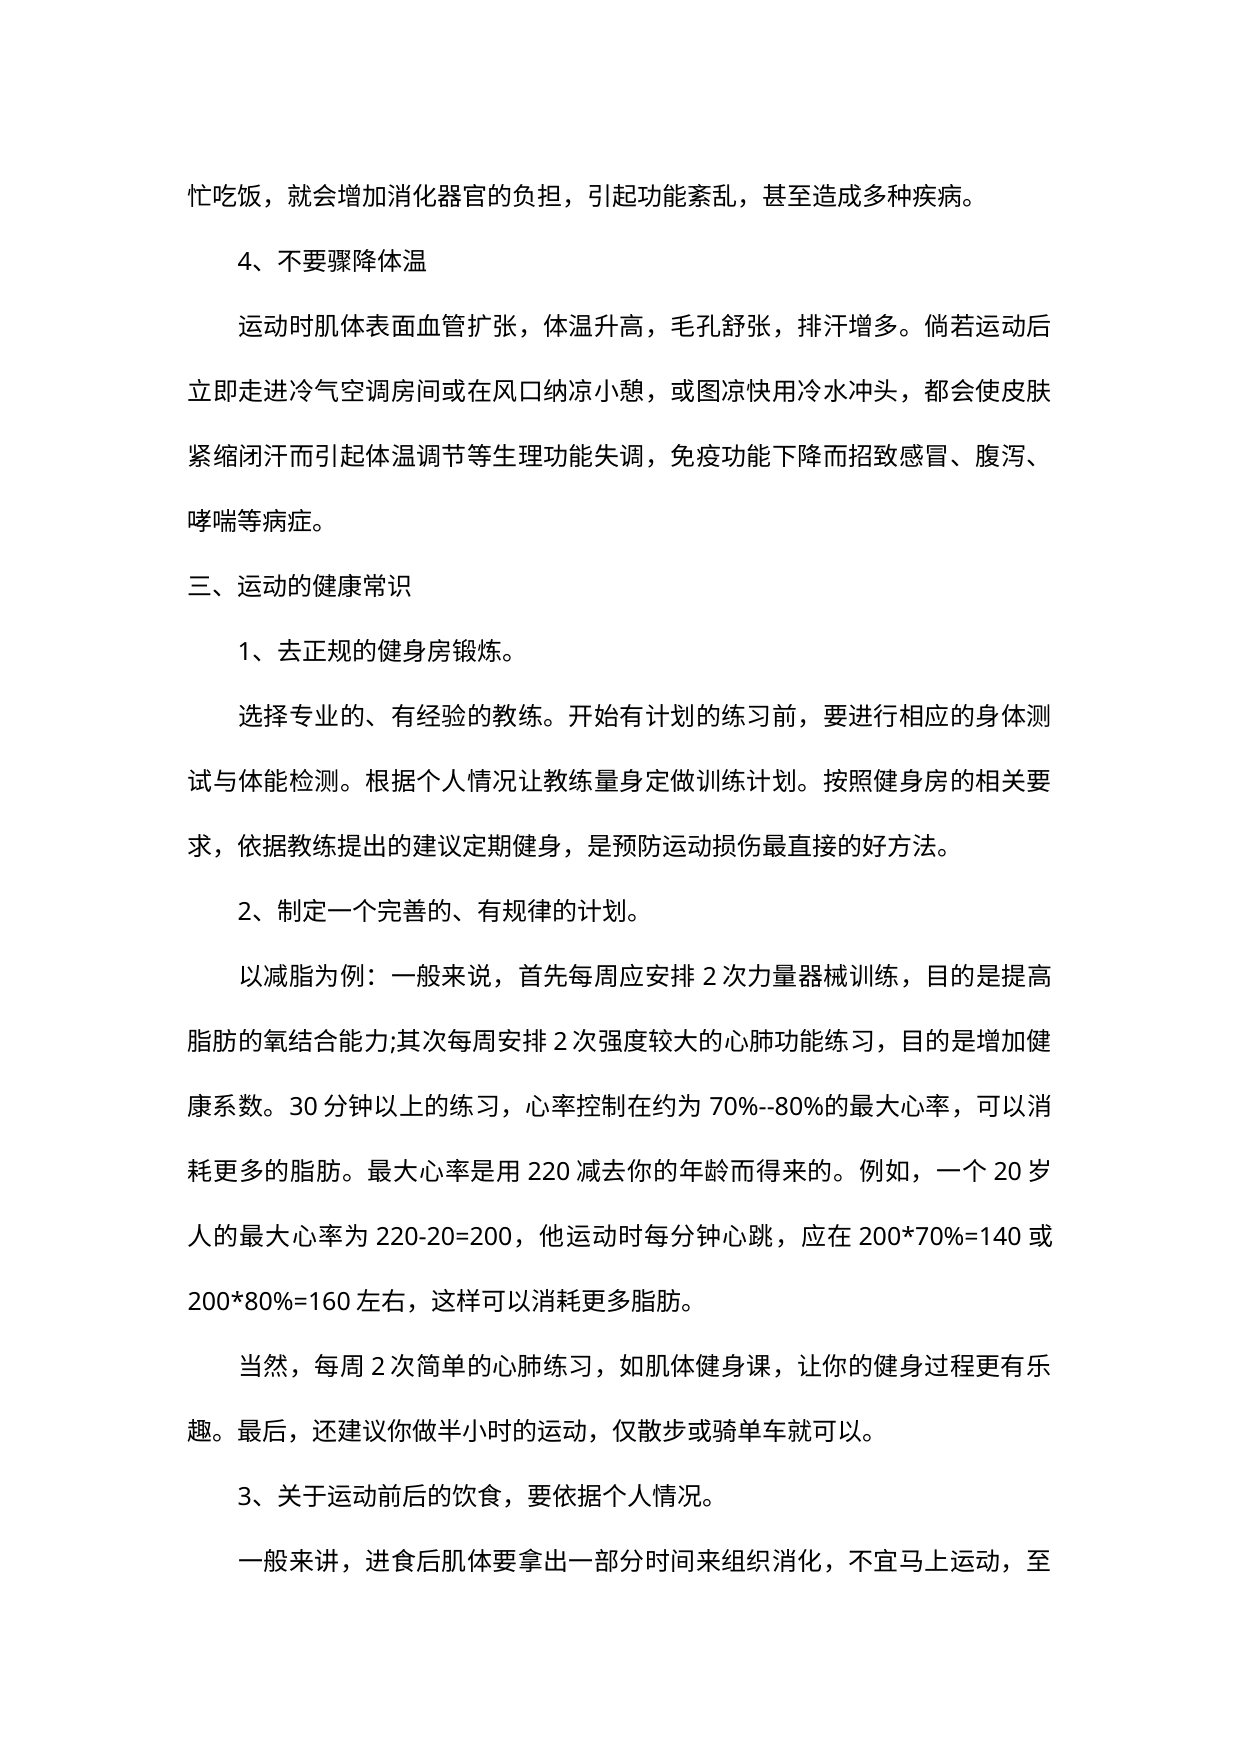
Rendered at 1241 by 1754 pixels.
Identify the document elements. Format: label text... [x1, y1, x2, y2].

text 4、不要骤降体温 [187, 227, 1053, 292]
text 1、去正规的健身房锻炼。 [187, 617, 1053, 682]
text 运动时肌体表面血管扩张，体温升高，毛孔舒张，排汗增多。倘若运动后立即走进冷气空调房间或在风口纳凉小憩，或图凉快用冷水冲头，都会使皮肤紧缩闭汗而引起体温调节等生理功能失调，免疫功能下降而招致感冒、腹泻、哮喘等病症。 [187, 292, 1053, 552]
text 以减脂为例：一般来说，首先每周应安排2次力量器械训练，目的是提高脂肪的氧结合能力;其次每周安排2次强度较大的心肺功能练习，目的是增加健康系数。30分钟以上的练习，心率控制在约为70%--80%的最大心率，可以消耗更多的脂肪。最大心率是用220减去你的年龄而得来的。例如，一个20岁人的最大心率为220-20=200，他运动时每分钟心跳，应在200*70%=140或200*80%=160左右，这样可以消耗更多脂肪。 [187, 942, 1053, 1332]
text 选择专业的、有经验的教练。开始有计划的练习前，要进行相应的身体测试与体能检测。根据个人情况让教练量身定做训练计划。按照健身房的相关要求，依据教练提出的建议定期健身，是预防运动损伤最直接的好方法。 [187, 682, 1053, 877]
text 3、关于运动前后的饮食，要依据个人情况。 [187, 1462, 1053, 1527]
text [187, 162, 1053, 227]
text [187, 1527, 1053, 1592]
text 三、运动的健康常识 [187, 552, 1053, 617]
text 当然，每周2次简单的心肺练习，如肌体健身课，让你的健身过程更有乐趣。最后，还建议你做半小时的运动，仅散步或骑单车就可以。 [187, 1332, 1053, 1462]
text 2、制定一个完善的、有规律的计划。 [187, 877, 1053, 942]
